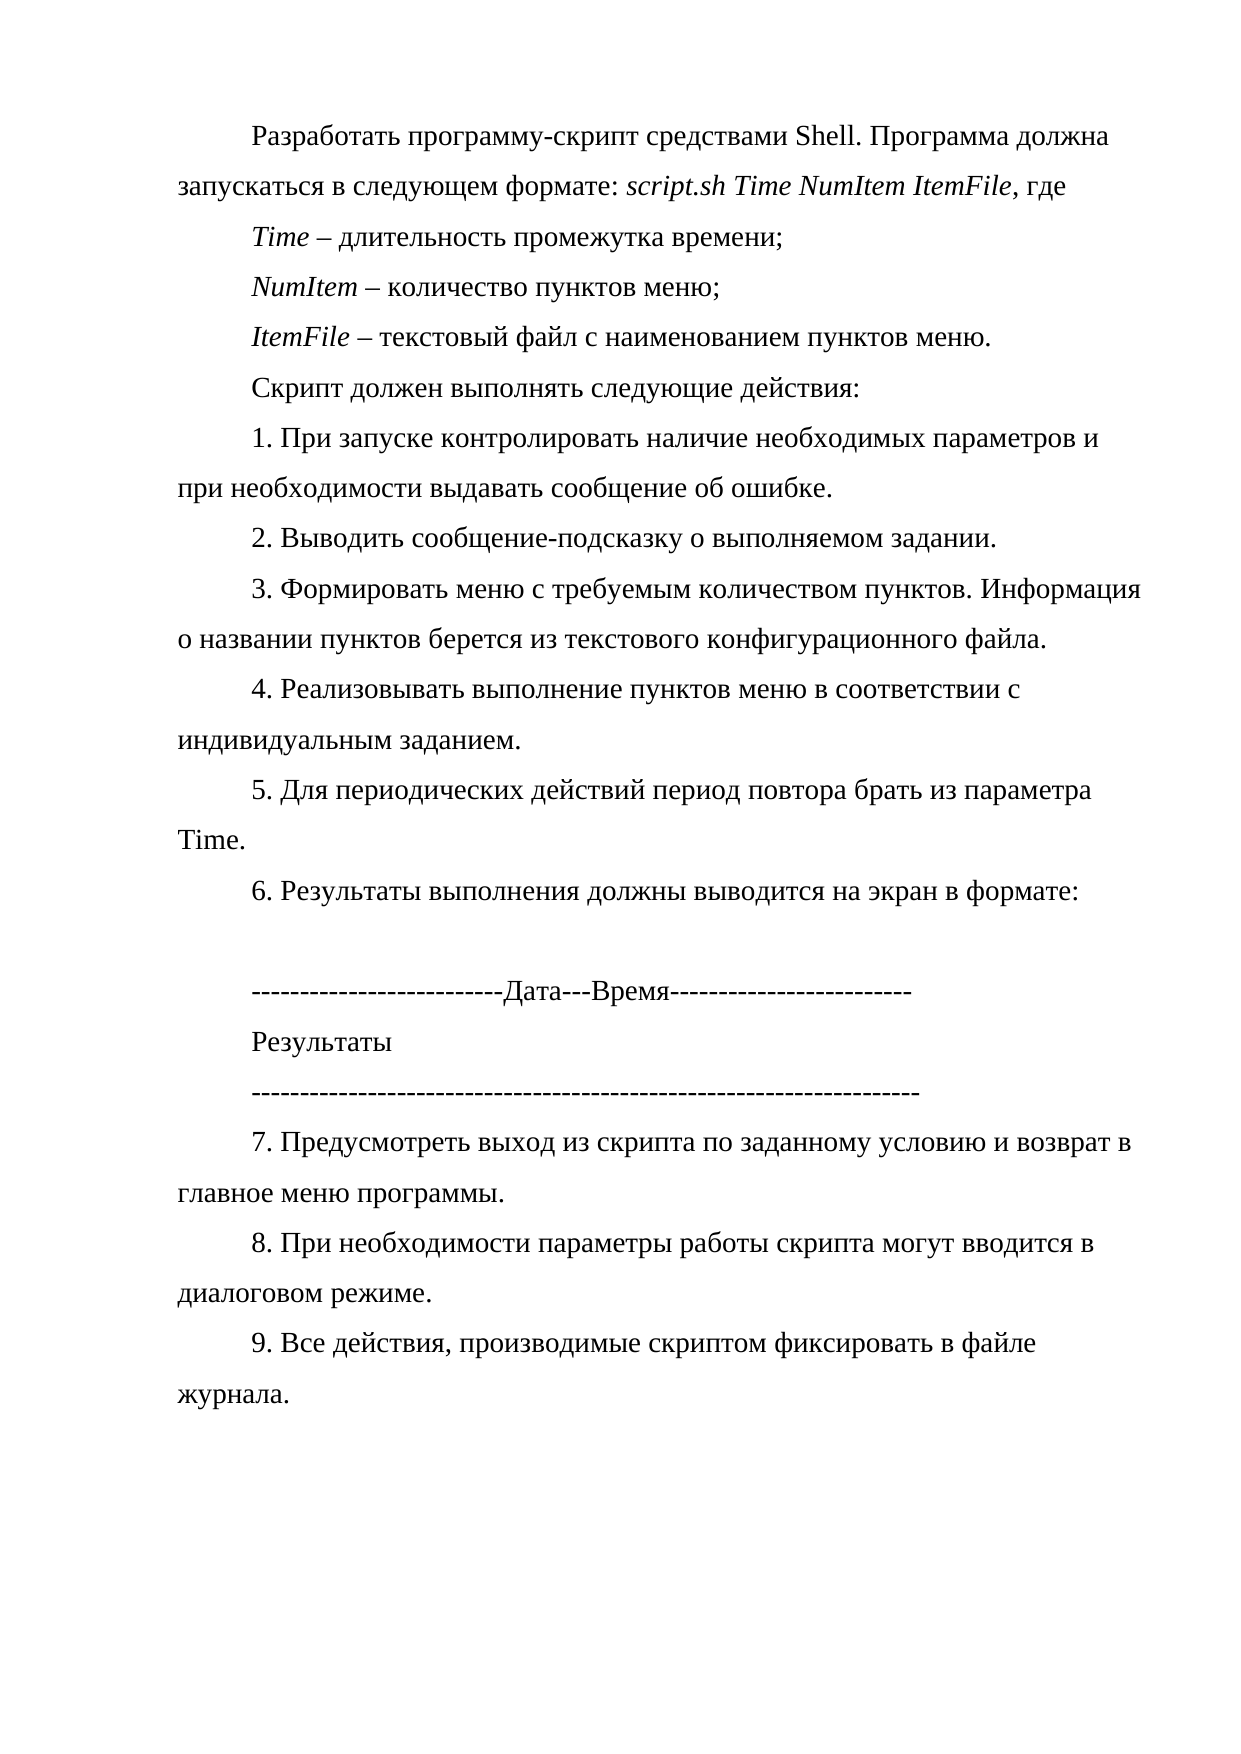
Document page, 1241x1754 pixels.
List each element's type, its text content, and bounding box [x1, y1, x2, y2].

text NumItem – количество пунктов меню; [177, 269, 1152, 303]
text ItemFile – текстовый файл с наименованием пунктов меню. [177, 319, 1152, 353]
text Time – длительность промежутка времени; [177, 219, 1152, 252]
text 9. Все действия, производимые скриптом фиксировать в файле журнала. [177, 1326, 1152, 1409]
text 8. При необходимости параметры работы скрипта могут вводится в диалоговом режиме. [177, 1225, 1152, 1309]
text 4. Реализовывать выполнение пунктов меню в соответствии с индивидуальным заданием. [177, 672, 1152, 755]
text 2. Выводить сообщение-подсказку о выполняемом задании. [177, 521, 1152, 554]
text --------------------------Дата---Время------------------------- [177, 973, 1152, 1007]
text 7. Предусмотреть выход из скрипта по заданному условию и возврат в главное меню программы. [177, 1124, 1152, 1208]
text 5. Для периодических действий период повтора брать из параметра Time. [177, 772, 1152, 856]
text Разработать программу-скрипт средствами Shell. Программа должна запускаться в следующем формате: script.sh Time NumItem ItemFile, где [177, 118, 1152, 202]
text 3. Формировать меню с требуемым количеством пунктов. Информация о названии пунктов берется из текстового конфигурационного файла. [177, 571, 1152, 655]
text Результаты [177, 1024, 1152, 1057]
text 1. При запуске контролировать наличие необходимых параметров и при необходимости выдавать сообщение об ошибке. [177, 420, 1152, 504]
text 6. Результаты выполнения должны выводится на экран в формате: [177, 873, 1152, 906]
text --------------------------------------------------------------------- [177, 1074, 1152, 1108]
text Скрипт должен выполнять следующие действия: [177, 370, 1152, 403]
